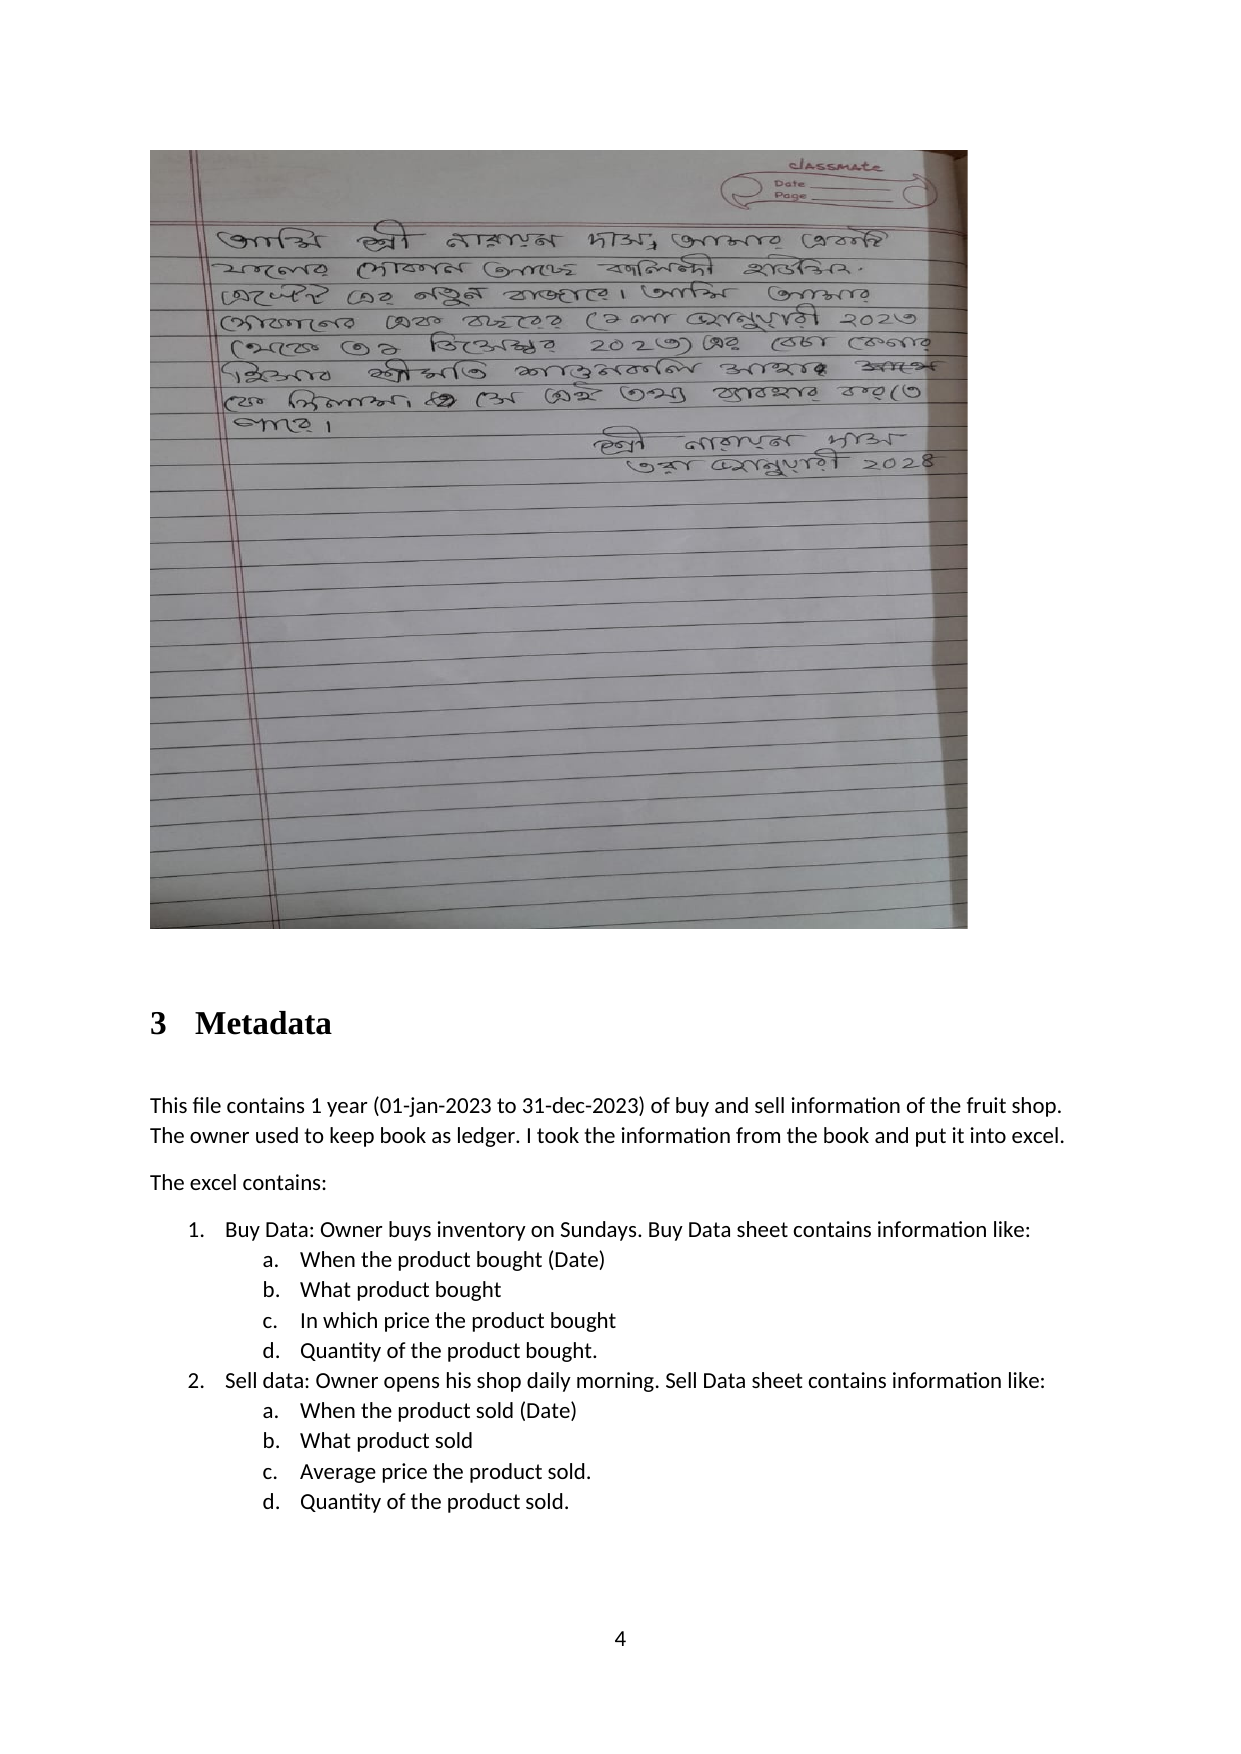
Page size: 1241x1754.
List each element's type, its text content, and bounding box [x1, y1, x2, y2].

list What product sold [262, 1427, 1090, 1455]
list Quantity of the product sold. [262, 1487, 1090, 1515]
picture [150, 150, 968, 929]
list Average price the product sold. [262, 1457, 1090, 1485]
list What product bought [262, 1276, 1090, 1304]
list Sell data: Owner opens his shop daily morning. Sell Data sheet contains information like: [187, 1366, 1090, 1394]
list Buy Data: Owner buys inventory on Sundays. Buy Data sheet contains information like: [187, 1215, 1090, 1243]
list When the product sold (Date) [262, 1396, 1090, 1424]
list Quantity of the product bought. [262, 1336, 1090, 1364]
text The excel contains: [150, 1168, 1090, 1196]
list In which price the product bought [262, 1306, 1090, 1334]
text This file contains 1 year (01-jan-2023 to 31-dec-2023) of buy and sell information of the fruit shop. The owner used to keep book as ledger. I took the information from the book and put it into excel. [150, 1091, 1090, 1149]
list When the product bought (Date) [262, 1245, 1090, 1273]
subtitle Metadata [150, 1003, 1090, 1041]
